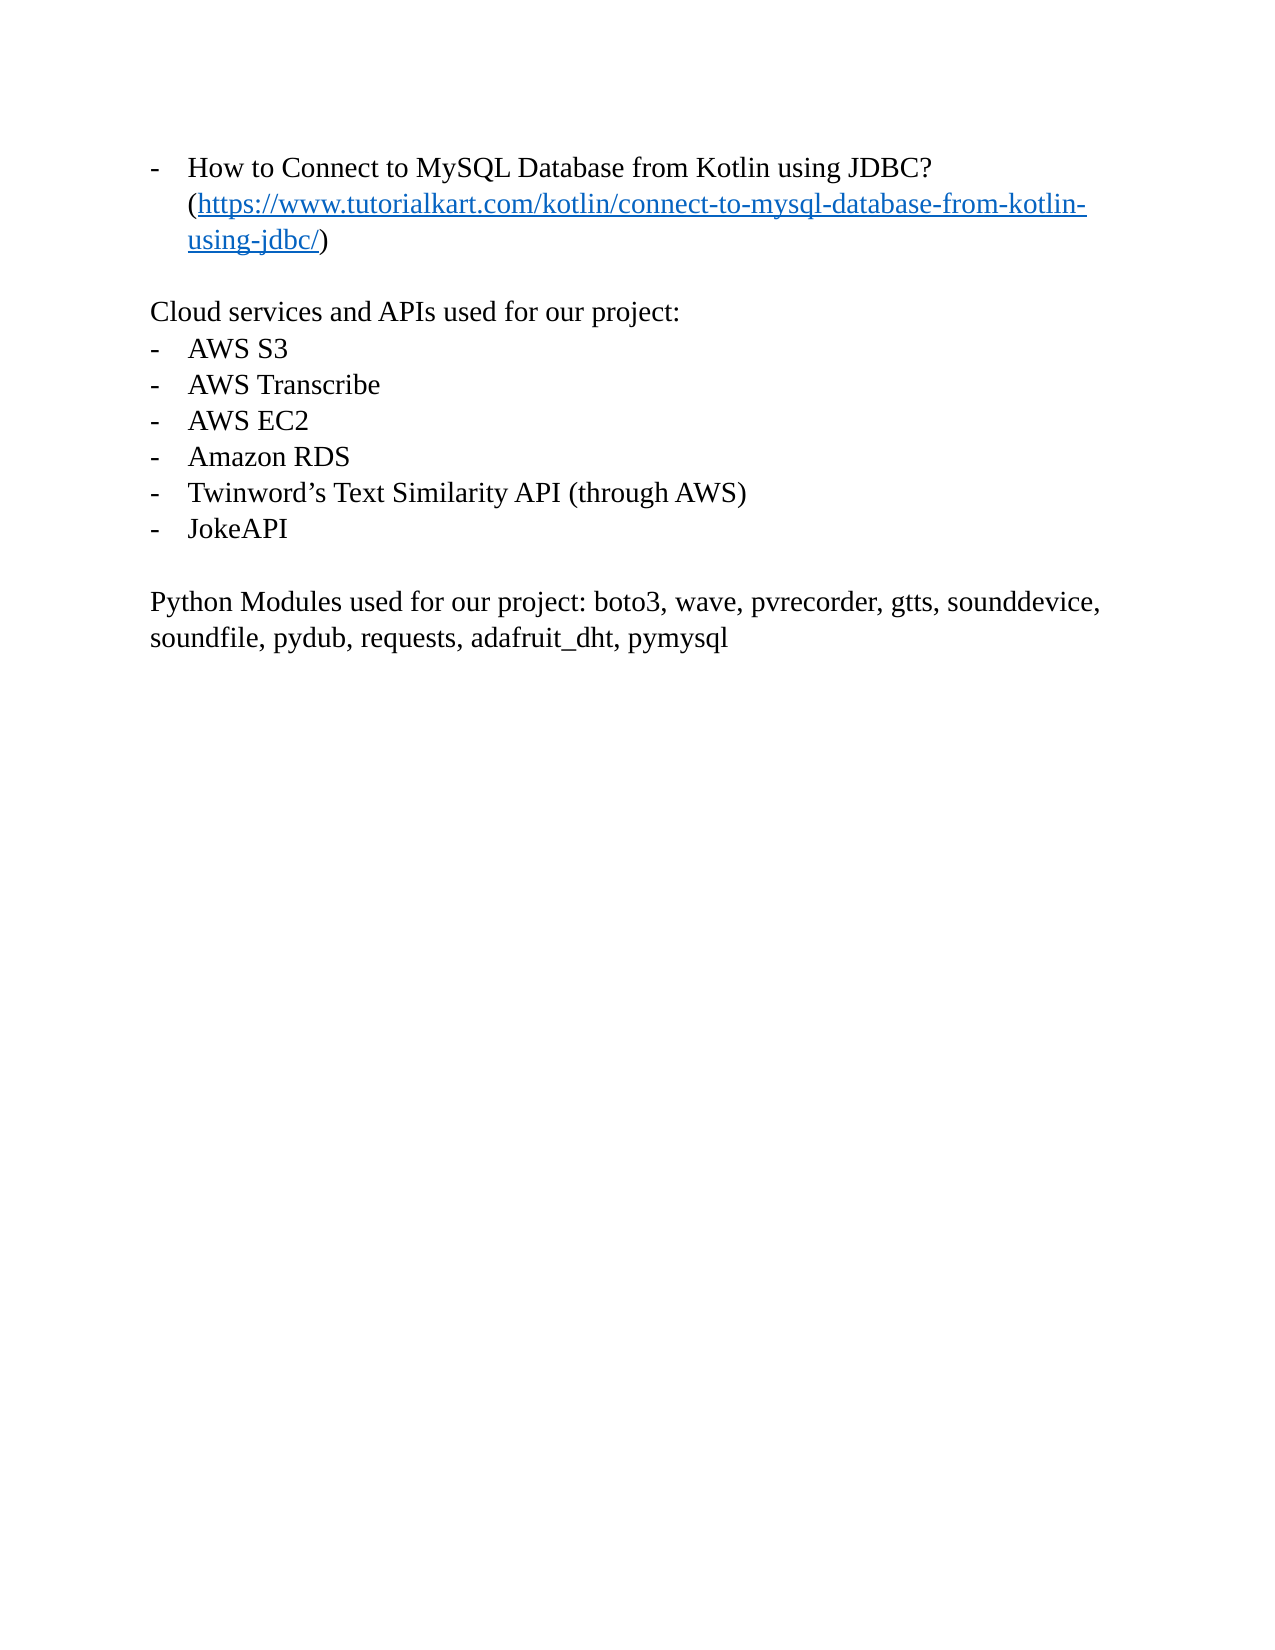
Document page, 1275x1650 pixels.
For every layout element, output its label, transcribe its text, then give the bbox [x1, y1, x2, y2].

list JokeAPI [150, 511, 1125, 545]
list AWS S3 [150, 331, 1125, 364]
list How to Connect to MySQL Database from Kotlin using JDBC? (https://www.tutorialkart.com/kotlin/connect-to-mysql-database-from-kotlin-using-jdbc/) [150, 150, 1125, 256]
text Python Modules used for our project: boto3, wave, pvrecorder, gtts, sounddevice, soundfile, pydub, requests, adafruit_dht, pymysql [150, 584, 1125, 653]
list Amazon RDS [150, 439, 1125, 473]
list AWS Transcribe [150, 367, 1125, 400]
list Twinword’s Text Similarity API (through AWS) [150, 475, 1125, 509]
text Cloud services and APIs used for our project: [150, 294, 1125, 328]
list AWS EC2 [150, 403, 1125, 437]
